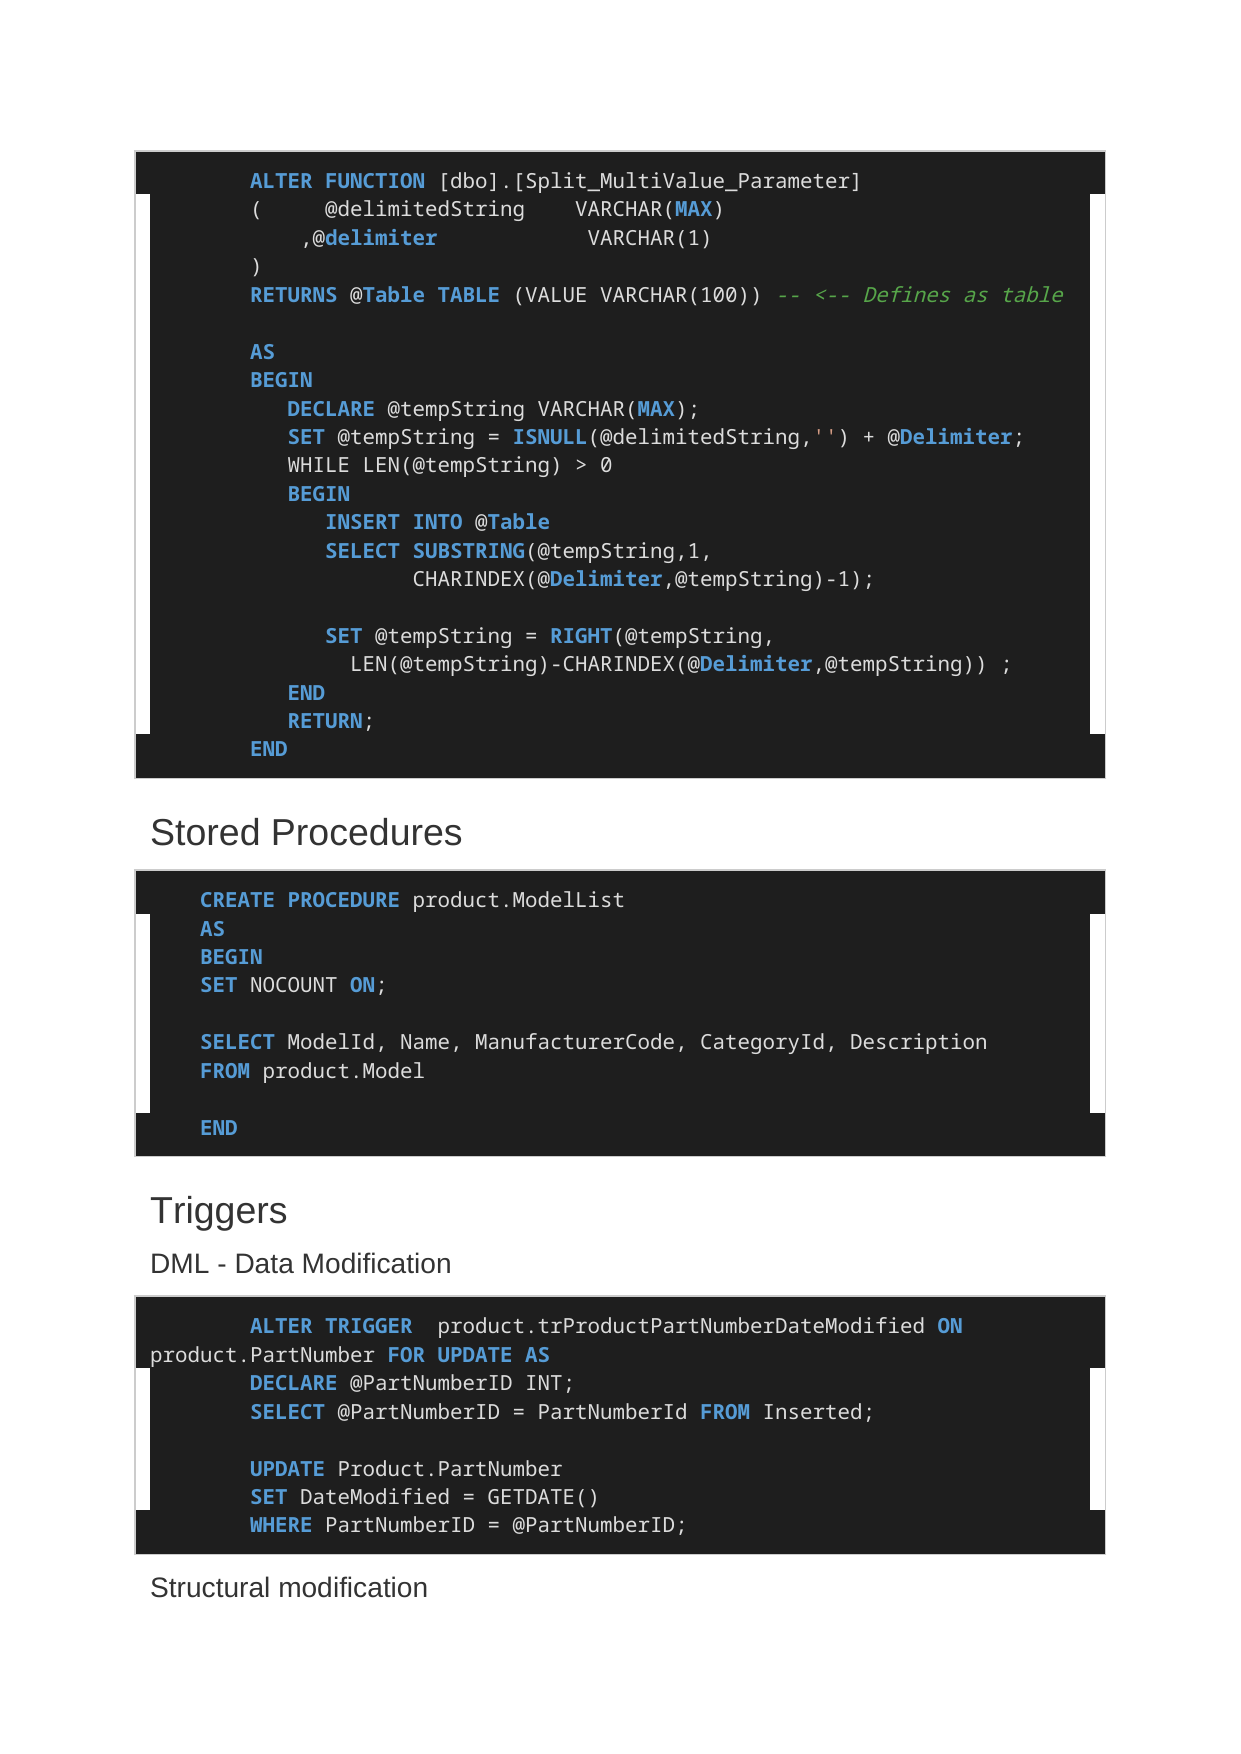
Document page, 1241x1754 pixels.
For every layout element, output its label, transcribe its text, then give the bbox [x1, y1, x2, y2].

text WHERE PartNumberID = @PartNumberID; [136, 1494, 1105, 1554]
text DECLARE @PartNumberID INT; [150, 1368, 1090, 1397]
text ALTER FUNCTION [dbo].[Split_MultiValue_Parameter] [136, 152, 1105, 194]
text BEGIN [150, 479, 1090, 507]
text BEGIN [150, 942, 1090, 971]
text SET NOCOUNT ON; [150, 971, 1090, 999]
text ALTER TRIGGER product.trProductPartNumberDateModified ON product.PartNumber FOR UPDATE AS [136, 1297, 1105, 1368]
text Triggers [150, 1188, 1090, 1232]
text SELECT SUBSTRING(@tempString,1, [150, 536, 1090, 564]
text CREATE PROCEDURE product.ModelList [136, 871, 1105, 914]
text DML - Data Modification [150, 1247, 1090, 1280]
text Structural modification [150, 1571, 1090, 1603]
text ( @delimitedString VARCHAR(MAX) [150, 194, 1090, 223]
text ,@delimiter VARCHAR(1) [150, 223, 1090, 251]
text FROM product.Model [150, 1056, 1090, 1084]
text ) [150, 251, 1090, 280]
text SELECT @PartNumberID = PartNumberId FROM Inserted; [150, 1397, 1090, 1425]
text SELECT ModelId, Name, ManufacturerCode, CategoryId, Description [150, 1027, 1090, 1056]
text END [136, 718, 1105, 778]
text INSERT INTO @Table [150, 507, 1090, 536]
text END [150, 678, 1090, 706]
text END [136, 1097, 1105, 1156]
text AS [150, 337, 1090, 365]
text BEGIN [150, 365, 1090, 394]
text Stored Procedures [150, 810, 1090, 853]
text SET @tempString = ISNULL(@delimitedString,'') + @Delimiter; [150, 422, 1090, 451]
text DECLARE @tempString VARCHAR(MAX); [150, 394, 1090, 422]
text AS [150, 914, 1090, 942]
text WHILE LEN(@tempString) > 0 [150, 451, 1090, 479]
text SET @tempString = RIGHT(@tempString, [150, 621, 1090, 649]
text LEN(@tempString)-CHARINDEX(@Delimiter,@tempString)) ; [150, 649, 1090, 678]
text UPDATE Product.PartNumber [150, 1454, 1090, 1482]
text CHARINDEX(@Delimiter,@tempString)-1); [150, 564, 1090, 593]
text RETURNS @Table TABLE (VALUE VARCHAR(100)) -- <-- Defines as table [150, 280, 1090, 308]
